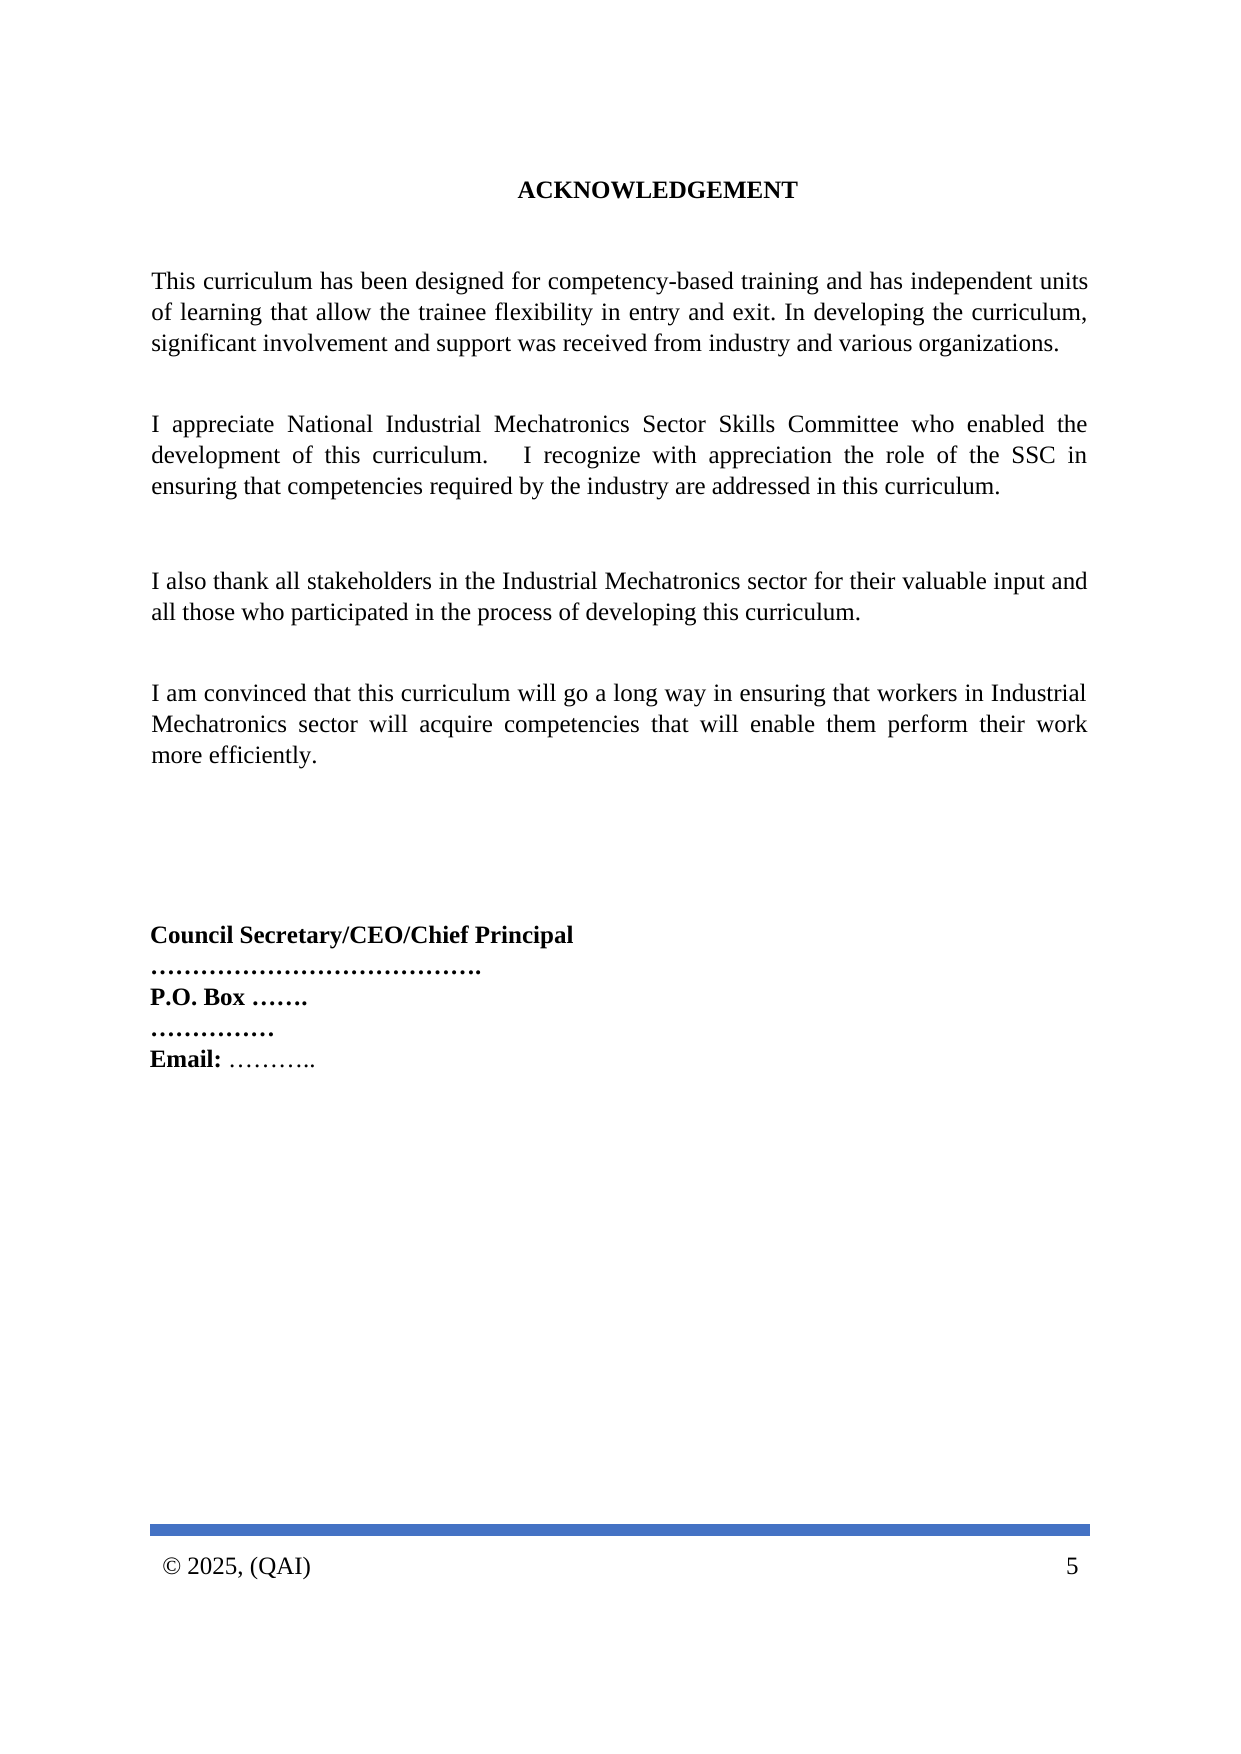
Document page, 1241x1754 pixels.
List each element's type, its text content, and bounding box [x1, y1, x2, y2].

text …………………………………. [150, 951, 1090, 980]
text I am convinced that this curriculum will go a long way in ensuring that workers in Industrial Mechatronics sector will acquire competencies that will enable them perform their work more efficiently. [151, 678, 1089, 768]
text I also thank all stakeholders in the Industrial Mechatronics sector for their valuable input and all those who participated in the process of developing this curriculum. [151, 566, 1089, 626]
text This curriculum has been designed for competency-based training and has independent units of learning that allow the trainee flexibility in entry and exit. In developing the curriculum, significant involvement and support was received from industry and various organizations. [151, 266, 1089, 357]
subtitle ACKNOWLEDGEMENT [150, 175, 1090, 204]
text P.O. Box ……. [150, 982, 1090, 1011]
text Email: ……….. [149, 1044, 1090, 1073]
text Council Secretary/CEO/Chief Principal [150, 920, 1090, 949]
text …………… [150, 1013, 1090, 1042]
text I appreciate National Industrial Mechatronics Sector Skills Committee who enabled the development of this curriculum. I recognize with appreciation the role of the SSC in ensuring that competencies required by the industry are addressed in this curriculum. [151, 409, 1089, 499]
